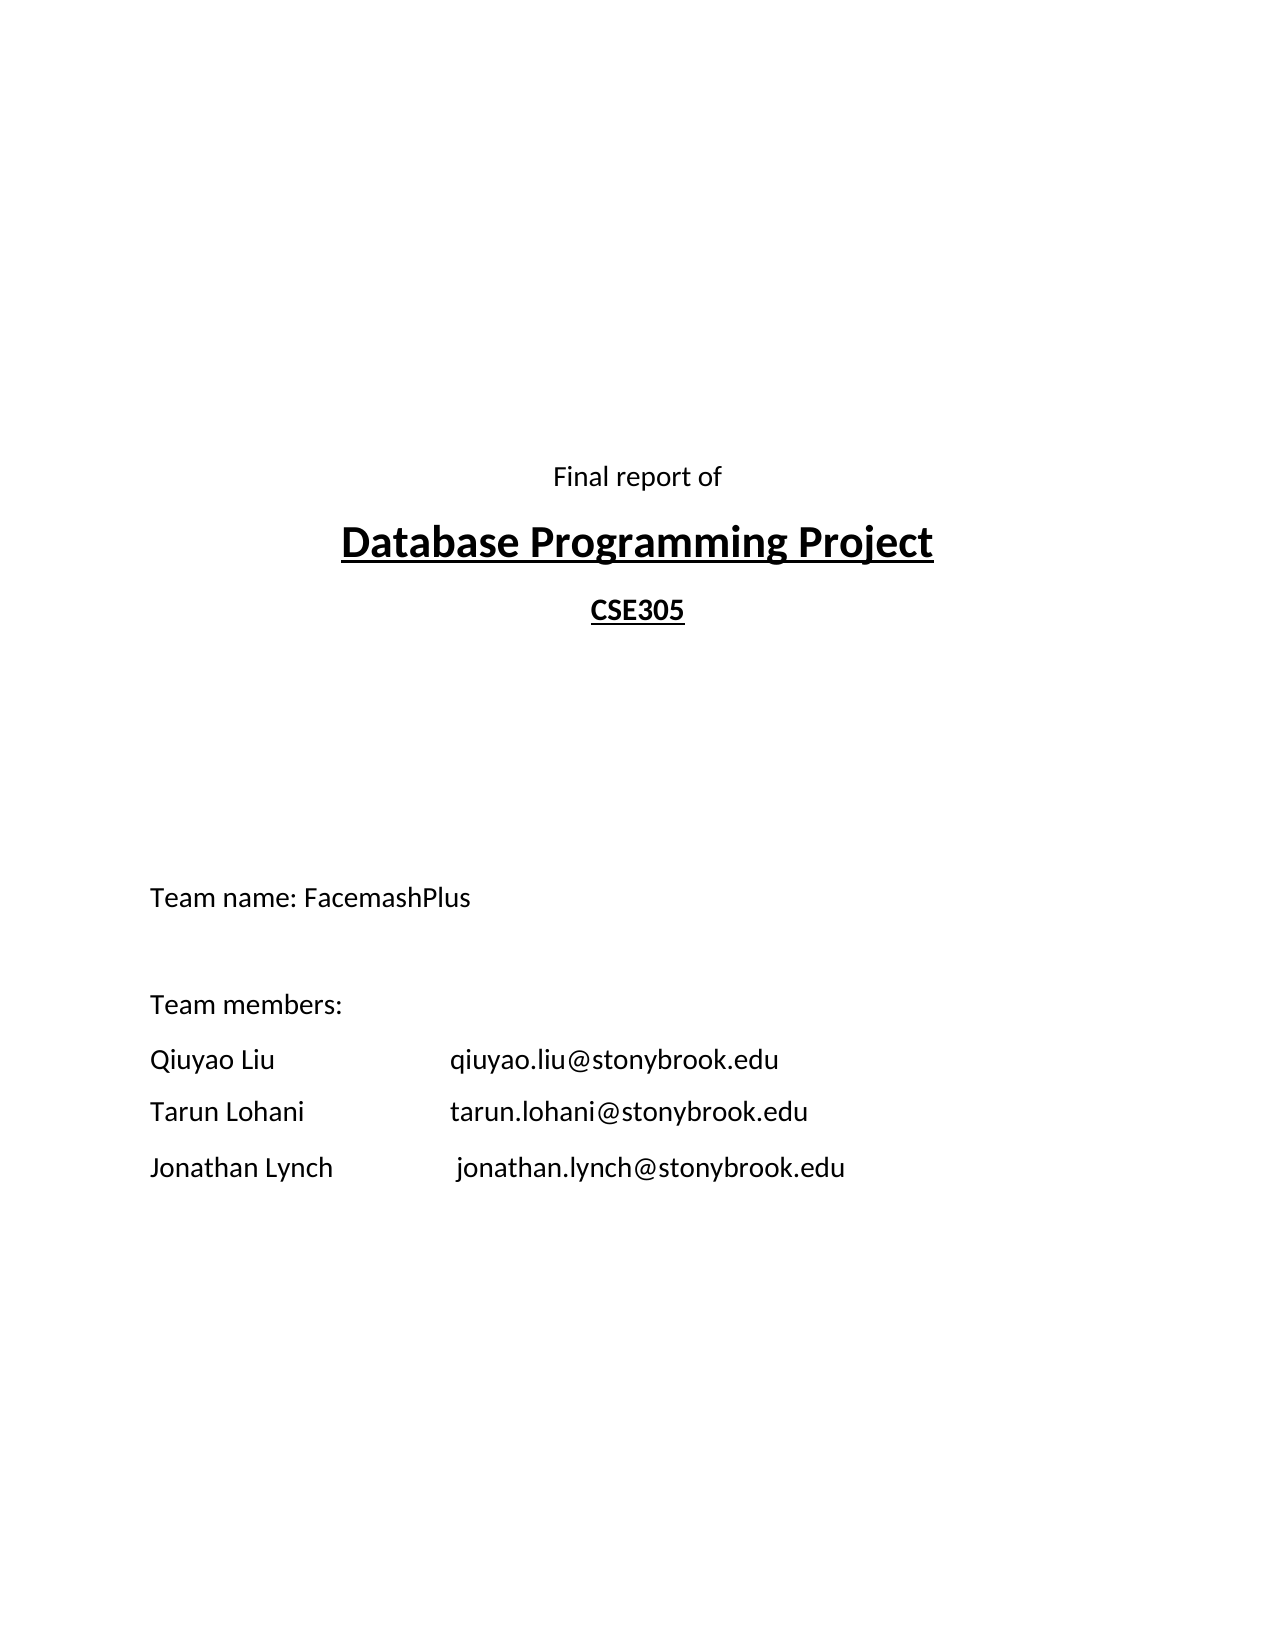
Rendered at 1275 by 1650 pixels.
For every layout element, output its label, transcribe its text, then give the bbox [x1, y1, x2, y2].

text Team name: FacemashPlus [150, 879, 1125, 914]
text CSE305 [150, 590, 1125, 628]
text Jonathan Lynch jonathan.lynch@stonybrook.edu [150, 1149, 1125, 1184]
text Tarun Lohani tarun.lohani@stonybrook.edu [150, 1093, 1125, 1129]
text Database Programming Project [150, 513, 1125, 569]
text Qiuyao Liu qiuyao.liu@stonybrook.edu [150, 1041, 1125, 1077]
text Team members: [150, 986, 1125, 1022]
text Final report of [150, 458, 1125, 493]
